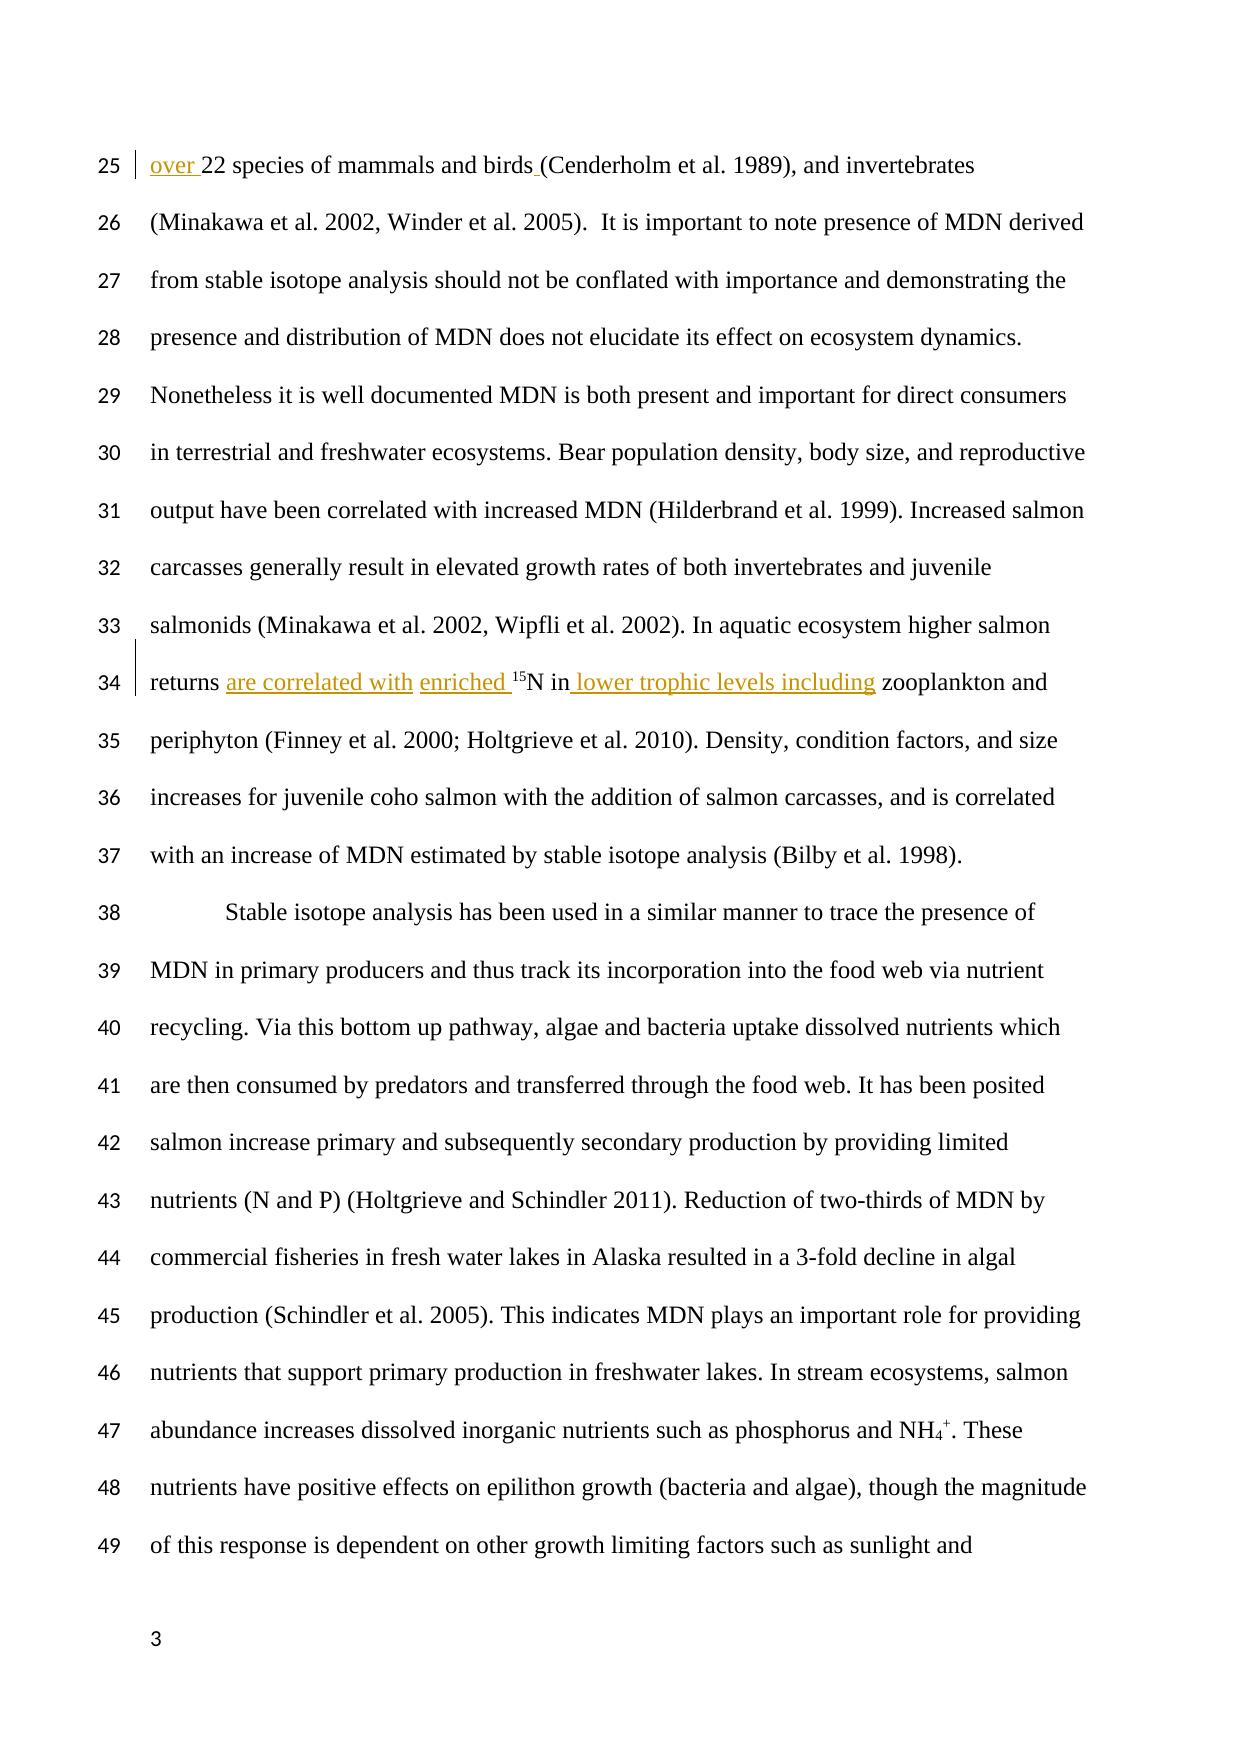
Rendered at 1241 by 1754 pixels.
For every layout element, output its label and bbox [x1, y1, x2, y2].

text [150, 897, 1090, 1559]
text [150, 150, 1090, 869]
